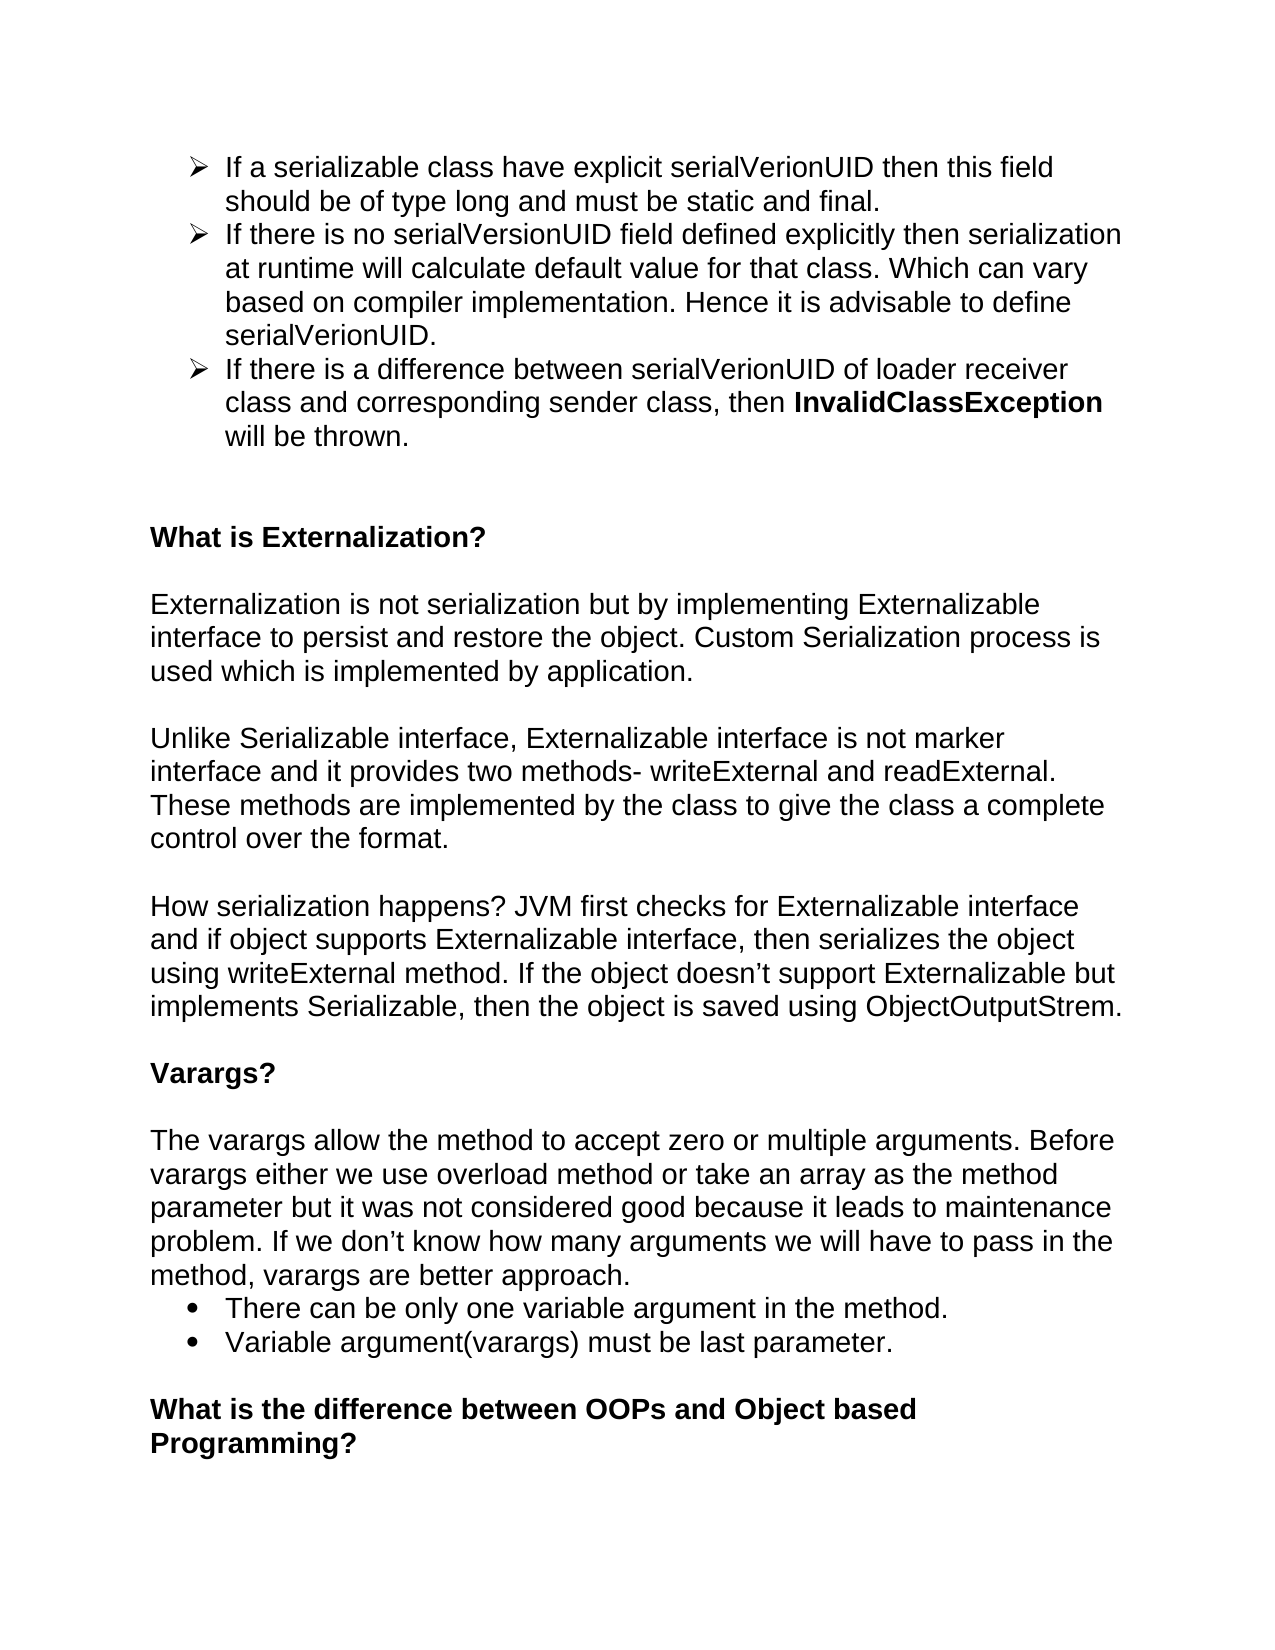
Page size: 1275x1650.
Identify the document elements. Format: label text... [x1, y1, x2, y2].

list If there is a difference between serialVerionUID of loader receiver class and corresponding sender class, then InvalidClassException will be thrown. [187, 352, 1125, 452]
text The varargs allow the method to accept zero or multiple arguments. Before varargs either we use overload method or take an array as the method parameter but it was not considered good because it leads to maintenance problem. If we don’t know how many arguments we will have to pass in the method, varargs are better approach. [150, 1123, 1125, 1291]
list If a serializable class have explicit serialVerionUID then this field should be of type long and must be static and final. [187, 150, 1125, 217]
text Unlike Serializable interface, Externalizable interface is not marker interface and it provides two methods- writeExternal and readExternal. These methods are implemented by the class to give the class a complete control over the format. [150, 721, 1125, 855]
list If there is no serialVersionUID field defined explicitly then serialization at runtime will calculate default value for that class. Which can vary based on compiler implementation. Hence it is advisable to define serialVerionUID. [187, 217, 1125, 352]
text Externalization is not serialization but by implementing Externalizable interface to persist and restore the object. Custom Serialization process is used which is implemented by application. [150, 587, 1125, 687]
text What is the difference between OOPs and Object based Programming? [150, 1392, 1125, 1459]
text Varargs? [150, 1056, 1125, 1090]
text What is Externalization? [150, 519, 1125, 553]
list There can be only one variable argument in the method. [187, 1291, 1125, 1325]
list Variable argument(varargs) must be last parameter. [187, 1325, 1125, 1358]
text How serialization happens? JVM first checks for Externalizable interface and if object supports Externalizable interface, then serializes the object using writeExternal method. If the object doesn’t support Externalizable but implements Serializable, then the object is saved using ObjectOutputStrem. [150, 888, 1125, 1023]
